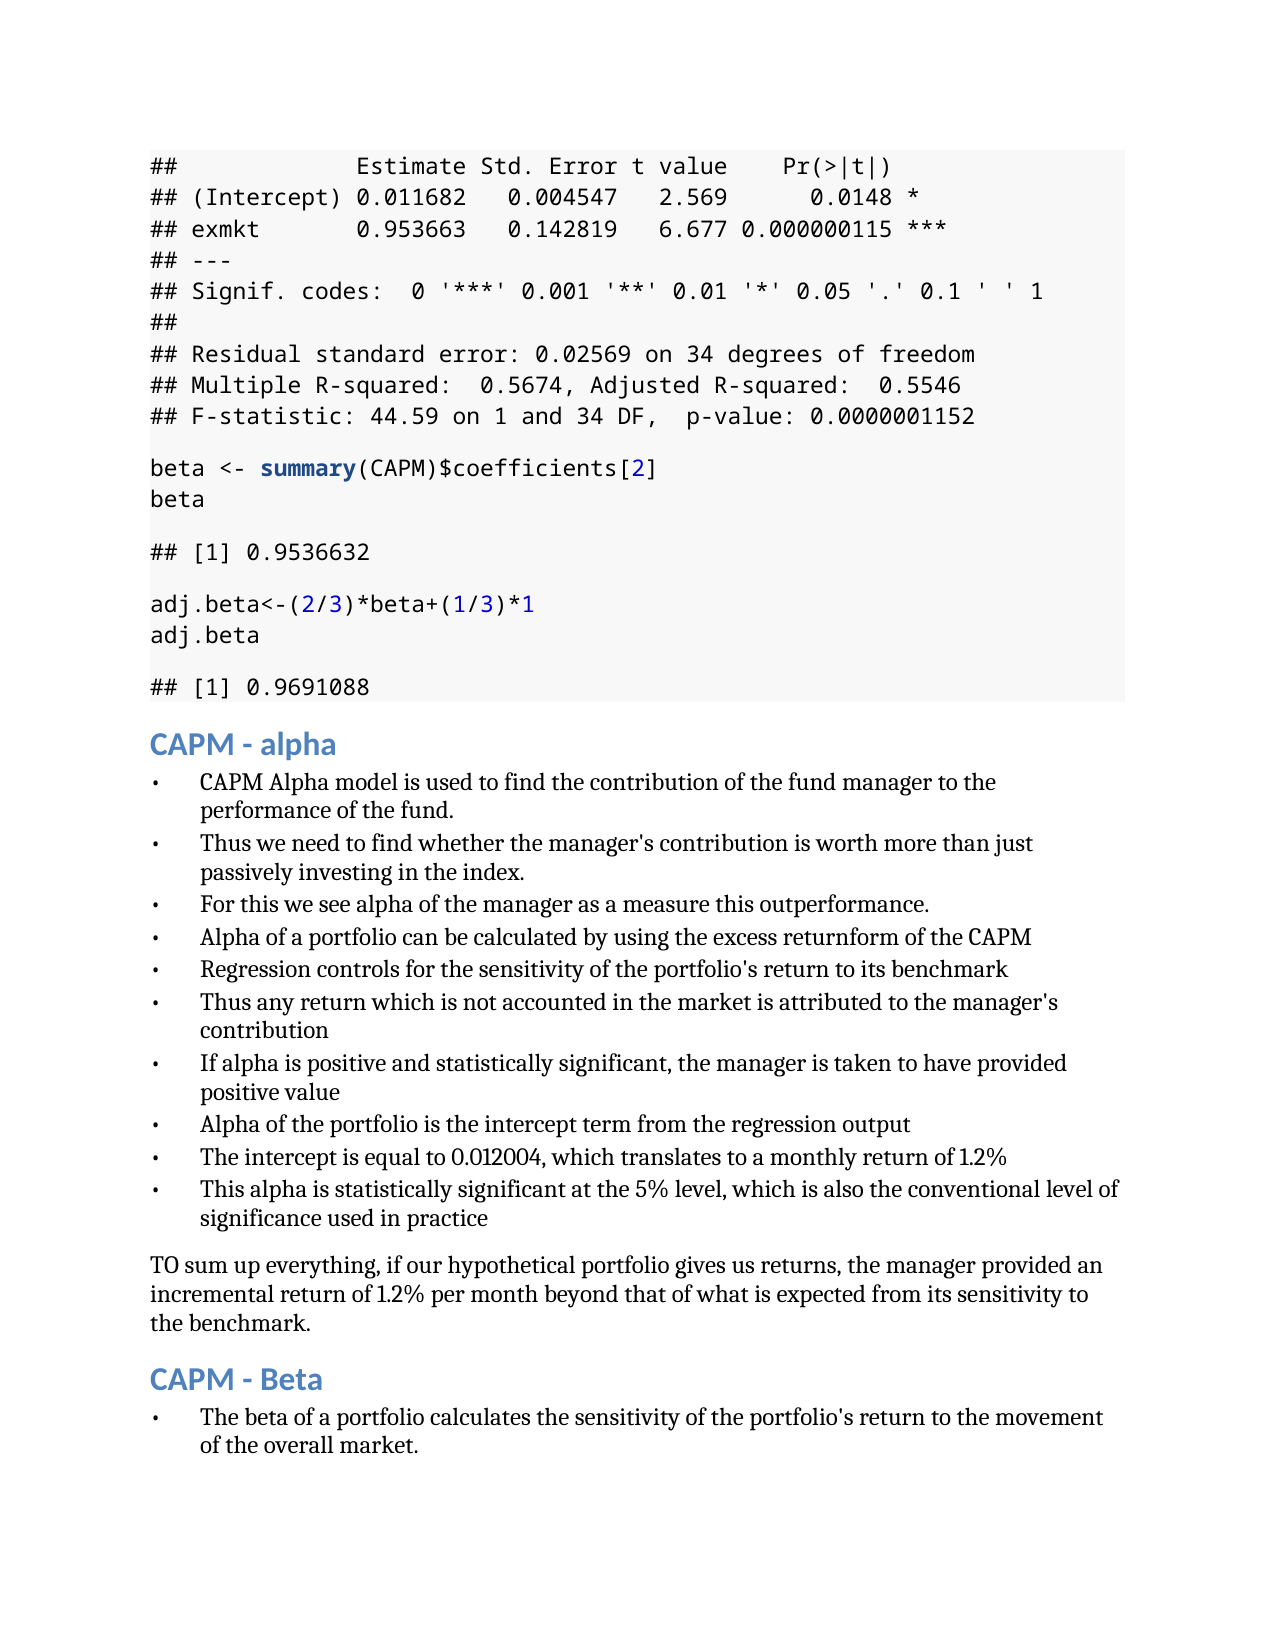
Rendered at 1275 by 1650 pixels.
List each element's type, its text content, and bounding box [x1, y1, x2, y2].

text TO sum up everything, if our hypothetical portfolio gives us returns, the manager provided an incremental return of 1.2% per month beyond that of what is expected from its sensitivity to the benchmark. [150, 1251, 1125, 1337]
list If alpha is positive and statistically significant, the manager is taken to have provided positive value [150, 1049, 1125, 1106]
subtitle CAPM - alpha [150, 723, 1125, 764]
list Thus any return which is not accounted in the market is attributed to the manager's contribution [150, 987, 1125, 1045]
text adj.beta<-(2/3)*beta+(1/3)*1 adj.beta [150, 587, 1125, 650]
list This alpha is statistically significant at the 5% level, which is also the conventional level of significance used in practice [150, 1175, 1125, 1232]
list The beta of a portfolio calculates the sensitivity of the portfolio's return to the movement of the overall market. [150, 1403, 1125, 1460]
text beta <- summary(CAPM)$coefficients[2] beta [205, 452, 1125, 514]
subtitle CAPM - Beta [150, 1358, 1125, 1399]
list CAPM Alpha model is used to find the contribution of the fund manager to the performance of the fund. [150, 767, 1125, 825]
list Thus we need to find whether the manager's contribution is worth more than just passively investing in the index. [150, 829, 1125, 886]
text ## [1] 0.9691088 [150, 671, 1125, 702]
list Alpha of the portfolio is the intercept term from the regression output [150, 1110, 1125, 1139]
list The intercept is equal to 0.012004, which translates to a monthly return of 1.2% [150, 1142, 1125, 1171]
list Alpha of a portfolio can be calculated by using the excess returnform of the CAPM [150, 922, 1125, 951]
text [150, 150, 1125, 431]
text ## [1] 0.9536632 [150, 535, 1125, 567]
list For this we see alpha of the manager as a measure this outperformance. [150, 890, 1125, 919]
list Regression controls for the sensitivity of the portfolio's return to its benchmark [150, 955, 1125, 984]
